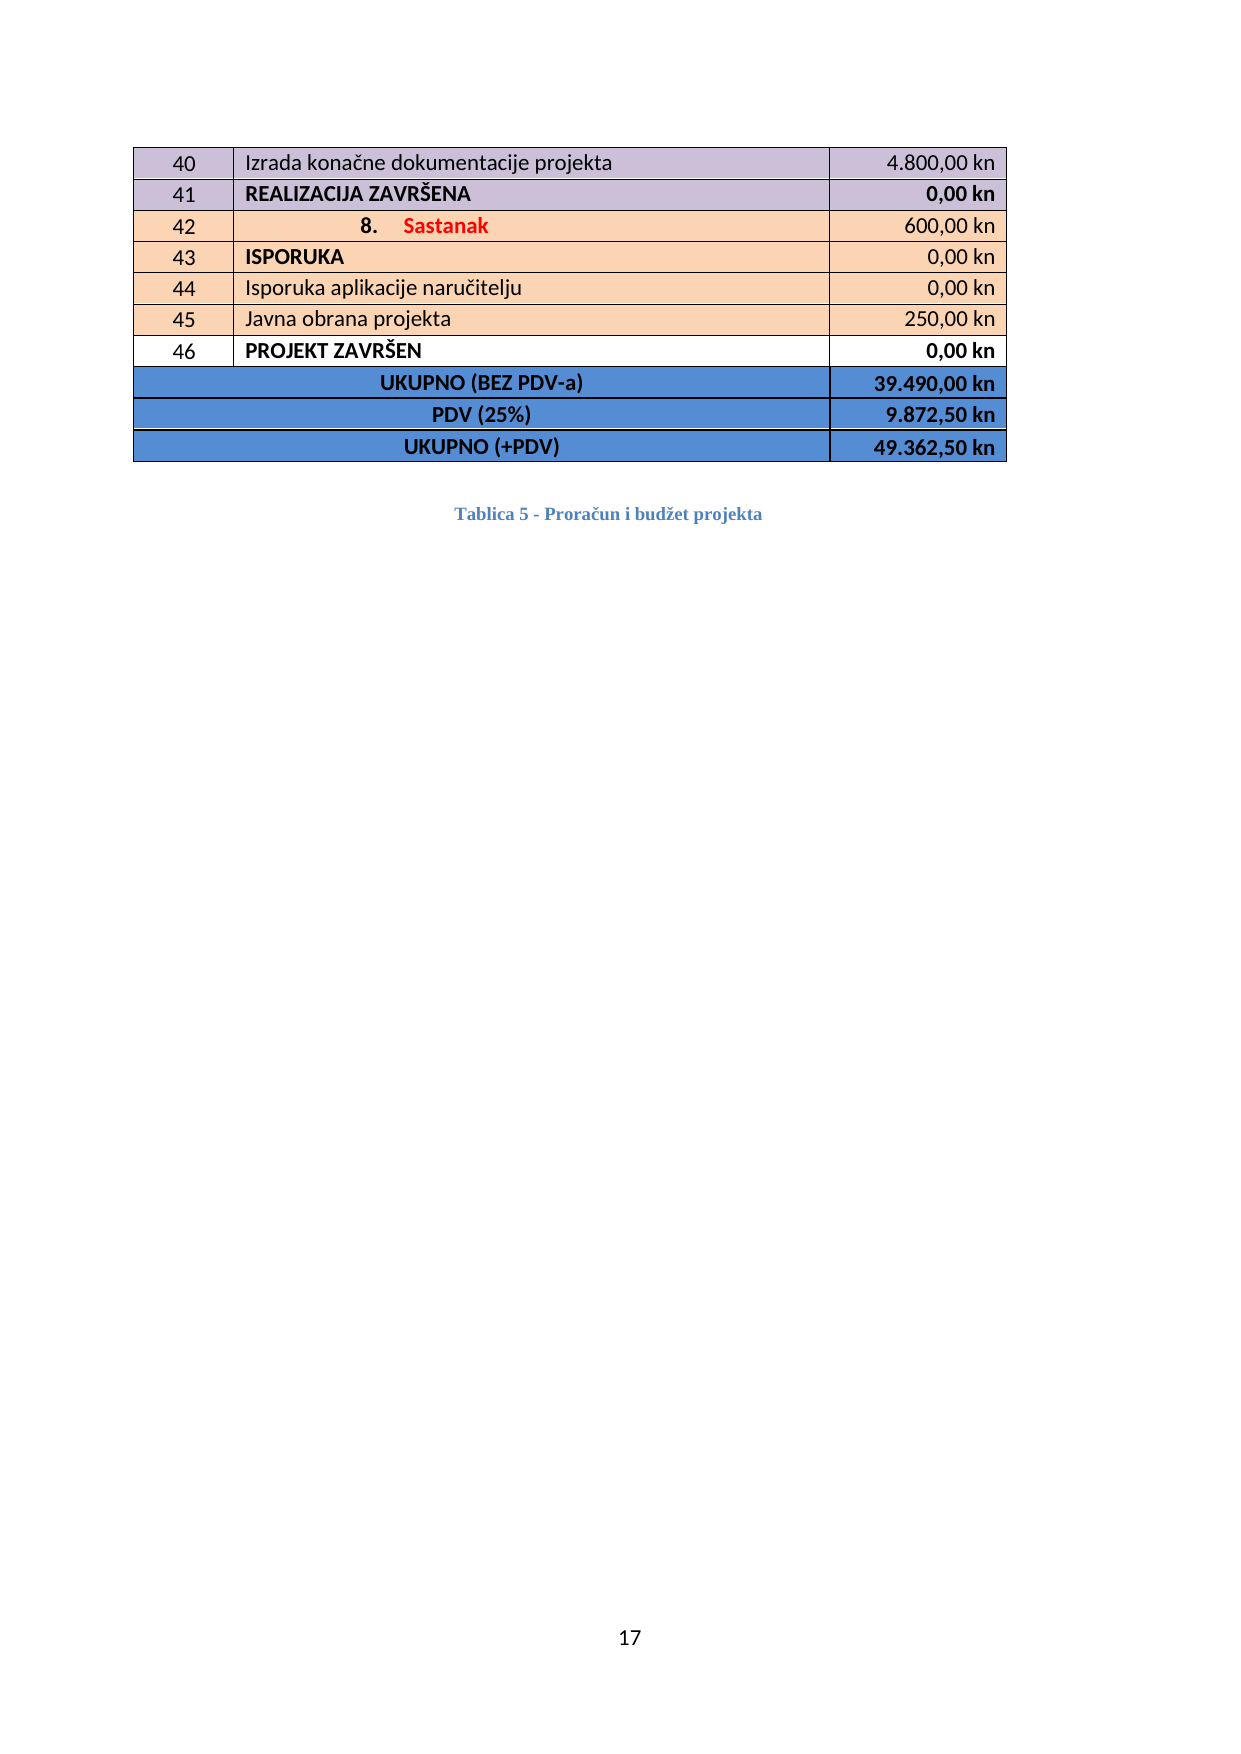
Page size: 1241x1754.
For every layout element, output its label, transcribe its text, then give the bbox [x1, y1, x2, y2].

table_cell 8. Sastanak [234, 211, 829, 241]
table_cell 39.490,00 kn [831, 367, 1006, 397]
table_cell 45 [134, 305, 233, 335]
table_cell 46 [134, 336, 233, 366]
table_cell 41 [134, 180, 233, 210]
table_cell REALIZACIJA ZAVRŠENA [234, 180, 829, 210]
table_cell 600,00 kn [830, 211, 1006, 241]
table_cell 0,00 kn [830, 180, 1006, 210]
table_cell 0,00 kn [830, 242, 1006, 272]
table_cell 250,00 kn [830, 305, 1006, 335]
table_cell 0,00 kn [830, 273, 1006, 303]
table_cell Izrada konačne dokumentacije projekta [234, 148, 829, 178]
table_cell UKUPNO (+PDV) [134, 431, 829, 461]
table_cell 40 [134, 148, 233, 178]
table_cell 0,00 kn [830, 336, 1006, 366]
table_cell UKUPNO (BEZ PDV-a) [134, 367, 829, 397]
text Tablica 5 - Proračun i budžet projekta [454, 503, 1123, 524]
table_cell Isporuka aplikacije naručitelju [234, 273, 829, 303]
table_cell 43 [134, 242, 233, 272]
table_cell PROJEKT ZAVRŠEN [234, 336, 829, 366]
table_cell 4.800,00 kn [830, 148, 1006, 178]
table_cell 49.362,50 kn [831, 431, 1006, 461]
table_cell 9.872,50 kn [831, 399, 1006, 428]
table_cell 44 [134, 273, 233, 303]
table_cell PDV (25%) [134, 399, 829, 428]
table_cell Javna obrana projekta [234, 305, 829, 335]
table_cell 42 [134, 211, 233, 241]
table_cell ISPORUKA [234, 242, 829, 272]
